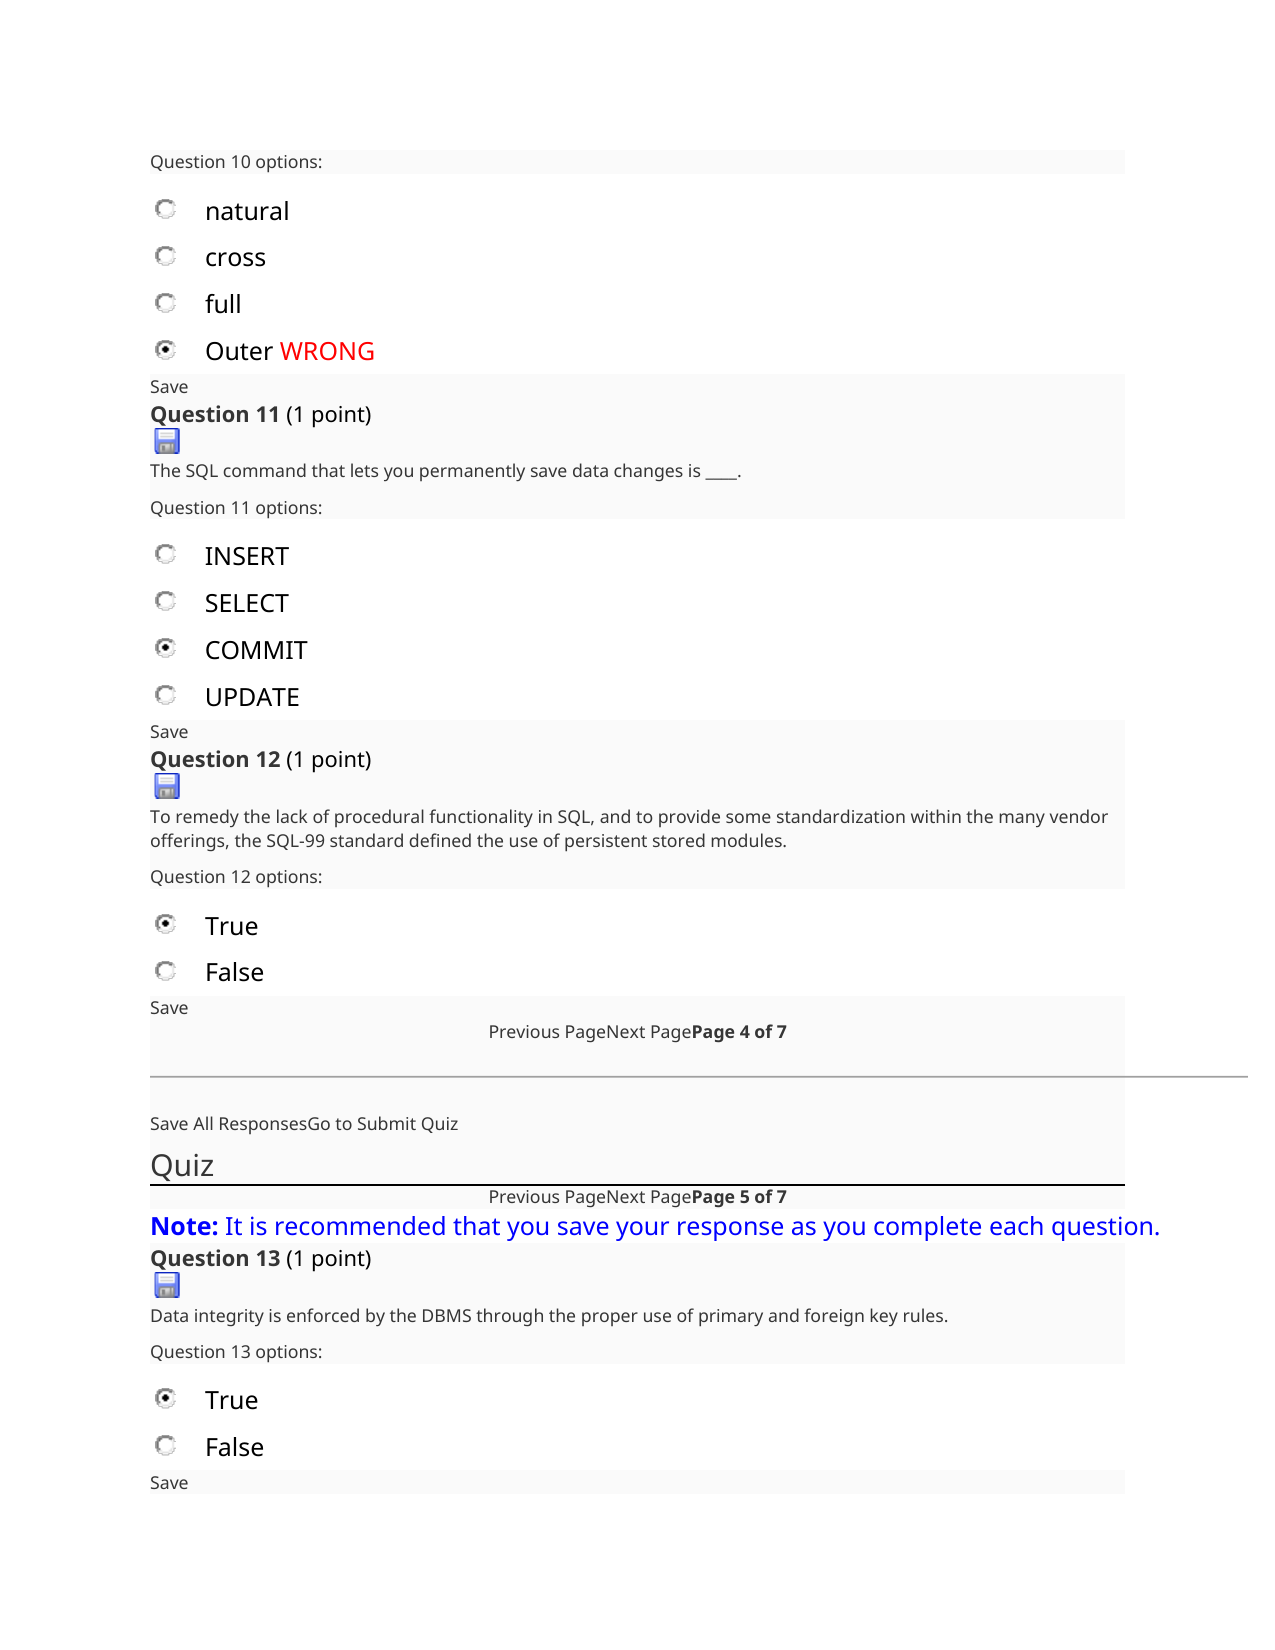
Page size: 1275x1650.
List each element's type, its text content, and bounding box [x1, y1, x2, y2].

text Previous PageNext PagePage 5 of 7 [150, 1186, 1125, 1209]
text Question 11 options: [150, 495, 1125, 519]
table_cell UPDATE [200, 673, 314, 720]
picture [154, 773, 180, 799]
text Save [150, 720, 1125, 744]
table_header [149, 532, 200, 579]
text Question 13 options: [150, 1340, 1125, 1364]
table_cell cross [200, 234, 389, 281]
text Question 10 options: [150, 150, 1125, 174]
text Save [150, 996, 1125, 1020]
table_header [149, 902, 200, 949]
table_cell [149, 1424, 200, 1470]
table_cell full [200, 281, 389, 328]
table_cell Outer WRONG [200, 328, 389, 374]
table_cell [149, 673, 200, 720]
table_header Note: It is recommended that you save your response as you complete each question. [150, 1209, 1247, 1243]
table_header INSERT [200, 532, 314, 579]
text Previous PageNext PagePage 4 of 7 [150, 1020, 1125, 1044]
table_cell COMMIT [200, 626, 314, 673]
table_cell [149, 281, 200, 328]
table_header True [200, 902, 273, 949]
table_header True [200, 1376, 273, 1423]
table_cell SELECT [200, 579, 314, 626]
table_cell False [200, 1424, 273, 1470]
table_header natural [200, 187, 389, 234]
text Question 13 (1 point) [150, 1243, 1125, 1273]
table_cell [149, 579, 200, 626]
picture [154, 428, 180, 454]
text Question 12 (1 point) [150, 744, 1125, 774]
text Data integrity is enforced by the DBMS through the proper use of primary and foreign key rules. [150, 1303, 1125, 1327]
text Quiz [150, 1144, 1125, 1184]
table_cell False [200, 949, 273, 996]
text Save All ResponsesGo to Submit Quiz [150, 1112, 1125, 1136]
table_cell [149, 949, 200, 996]
text Save [150, 374, 1125, 399]
text The SQL command that lets you permanently save data changes is ____. [150, 459, 1125, 483]
text Question 11 (1 point) [150, 399, 1125, 428]
table_cell [149, 626, 200, 673]
table_cell [149, 234, 200, 281]
picture [154, 1272, 180, 1298]
text Save [150, 1470, 1125, 1494]
text Question 12 options: [150, 865, 1125, 889]
text To remedy the lack of procedural functionality in SQL, and to provide some standardization within the many vendor offerings, the SQL-99 standard defined the use of persistent stored modules. [150, 804, 1125, 852]
table_header [149, 187, 200, 234]
table_cell [149, 328, 200, 374]
table_header [149, 1376, 200, 1423]
